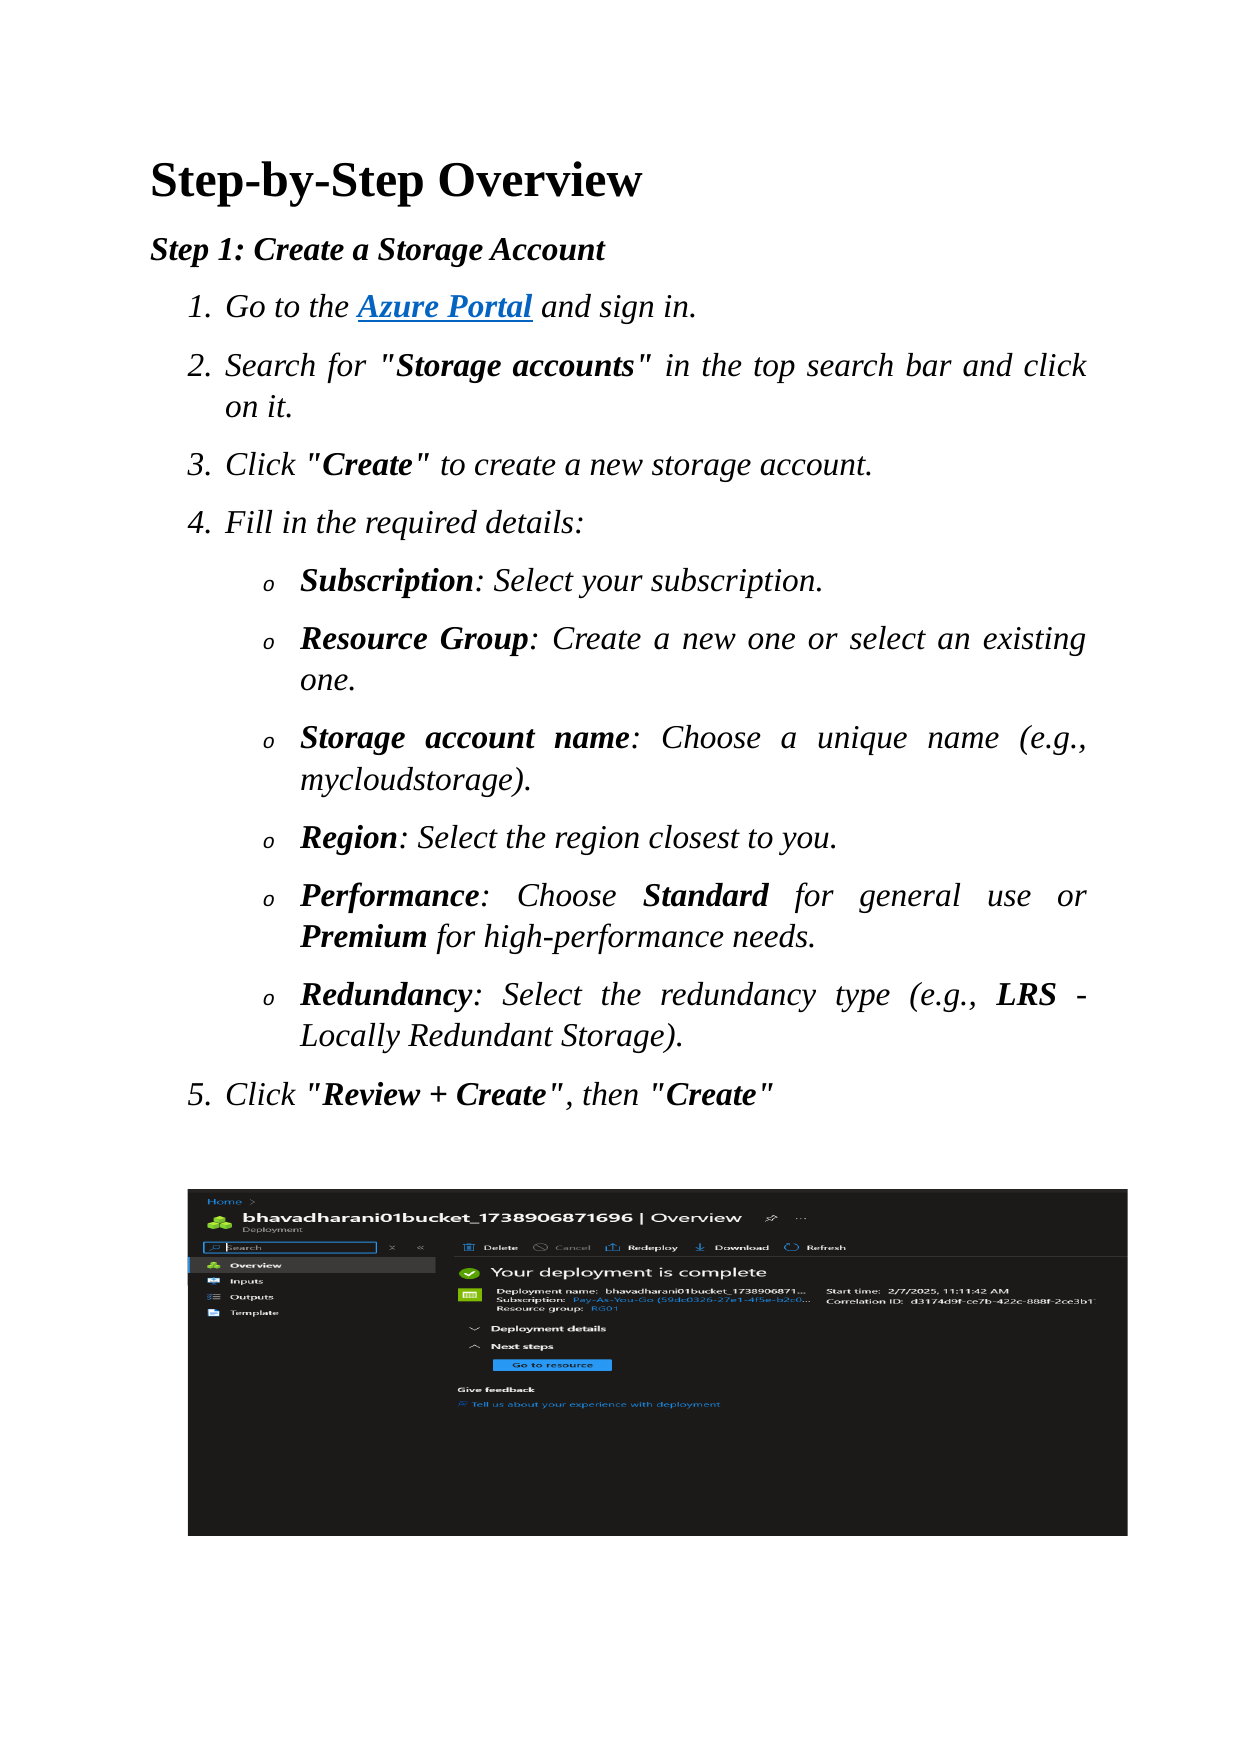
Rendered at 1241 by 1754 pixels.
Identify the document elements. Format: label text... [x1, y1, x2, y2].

list Redundancy: Select the redundancy type (e.g., LRS - Locally Redundant Storage). [262, 974, 1090, 1054]
list Subscription: Select your subscription. [262, 560, 1090, 598]
list Region: Select the region closest to you. [262, 817, 1090, 855]
list Search for "Storage accounts" in the top search bar and click on it. [187, 345, 1090, 424]
picture [187, 1189, 1128, 1536]
list Storage account name: Choose a unique name (e.g., mycloudstorage). [262, 718, 1090, 797]
list Fill in the required details: [187, 502, 1090, 541]
list Performance: Choose Standard for general use or Premium for high-performance needs. [262, 875, 1090, 955]
list Click "Review + Create", then "Create" [187, 1074, 1090, 1112]
list Click "Create" to create a new storage account. [187, 444, 1090, 482]
text Step 1: Create a Storage Account [150, 229, 1090, 267]
list Go to the Azure Portal and sign in. [187, 287, 1090, 325]
text Step-by-Step Overview [150, 150, 1090, 207]
list Resource Group: Create a new one or select an existing one. [262, 618, 1090, 698]
